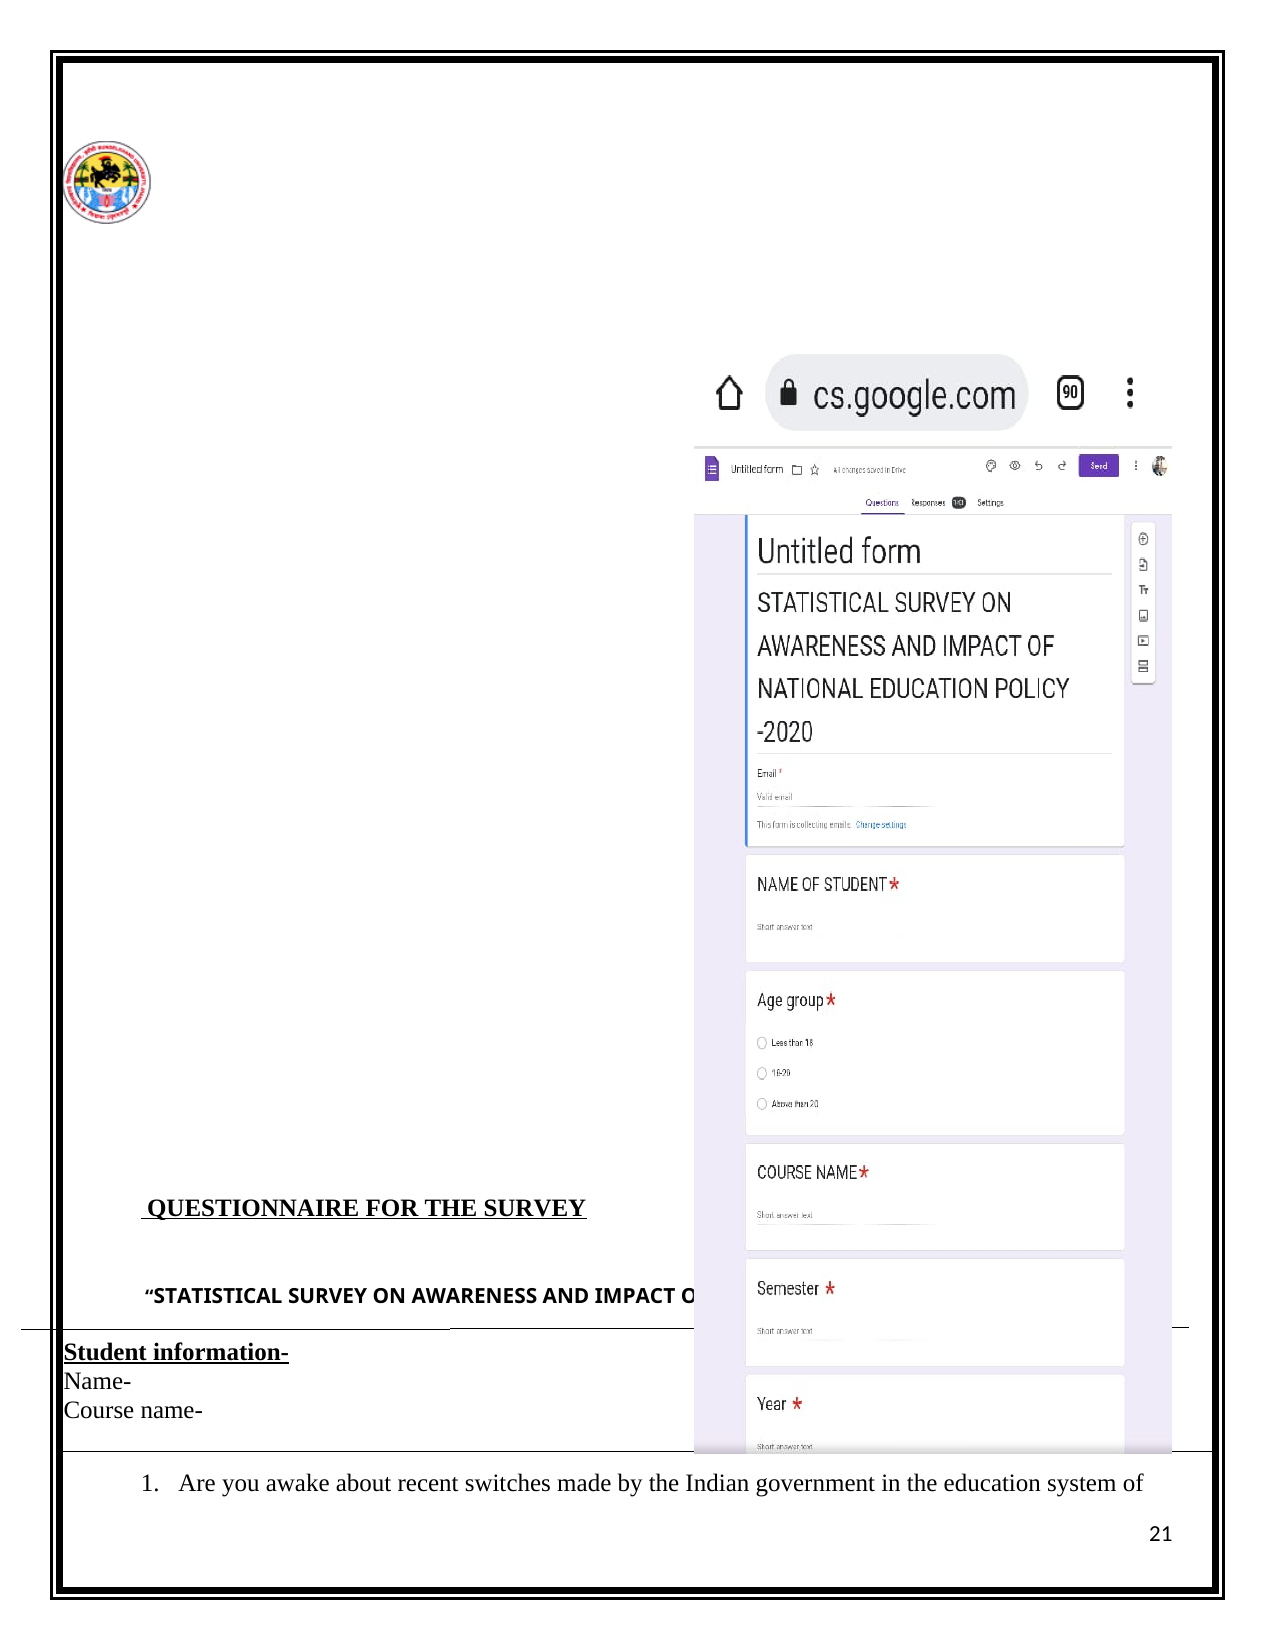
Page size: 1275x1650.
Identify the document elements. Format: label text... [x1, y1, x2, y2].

picture [693, 346, 1172, 1466]
text QUESTIONNAIRE FOR THE SURVEY [141, 1193, 693, 1222]
picture [61, 141, 152, 224]
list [141, 1468, 1172, 1497]
